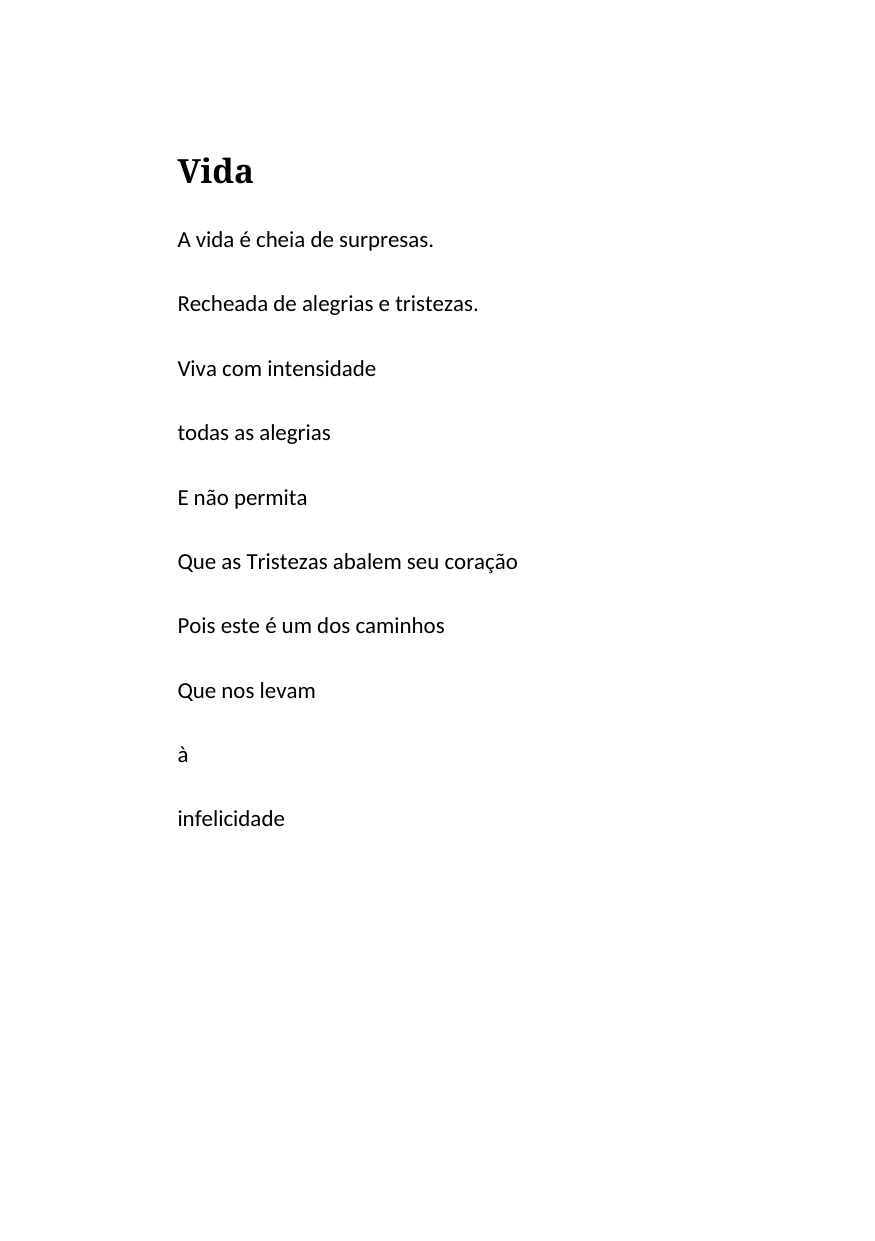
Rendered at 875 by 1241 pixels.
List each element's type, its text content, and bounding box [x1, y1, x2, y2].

text Vida [177, 148, 697, 193]
text A vida é cheia de surpresas. Recheada de alegrias e tristezas. Viva com intensidade todas as alegrias E não permita Que as Tristezas abalem seu coração Pois este é um dos caminhos Que nos levam à infelicidade [177, 193, 697, 865]
